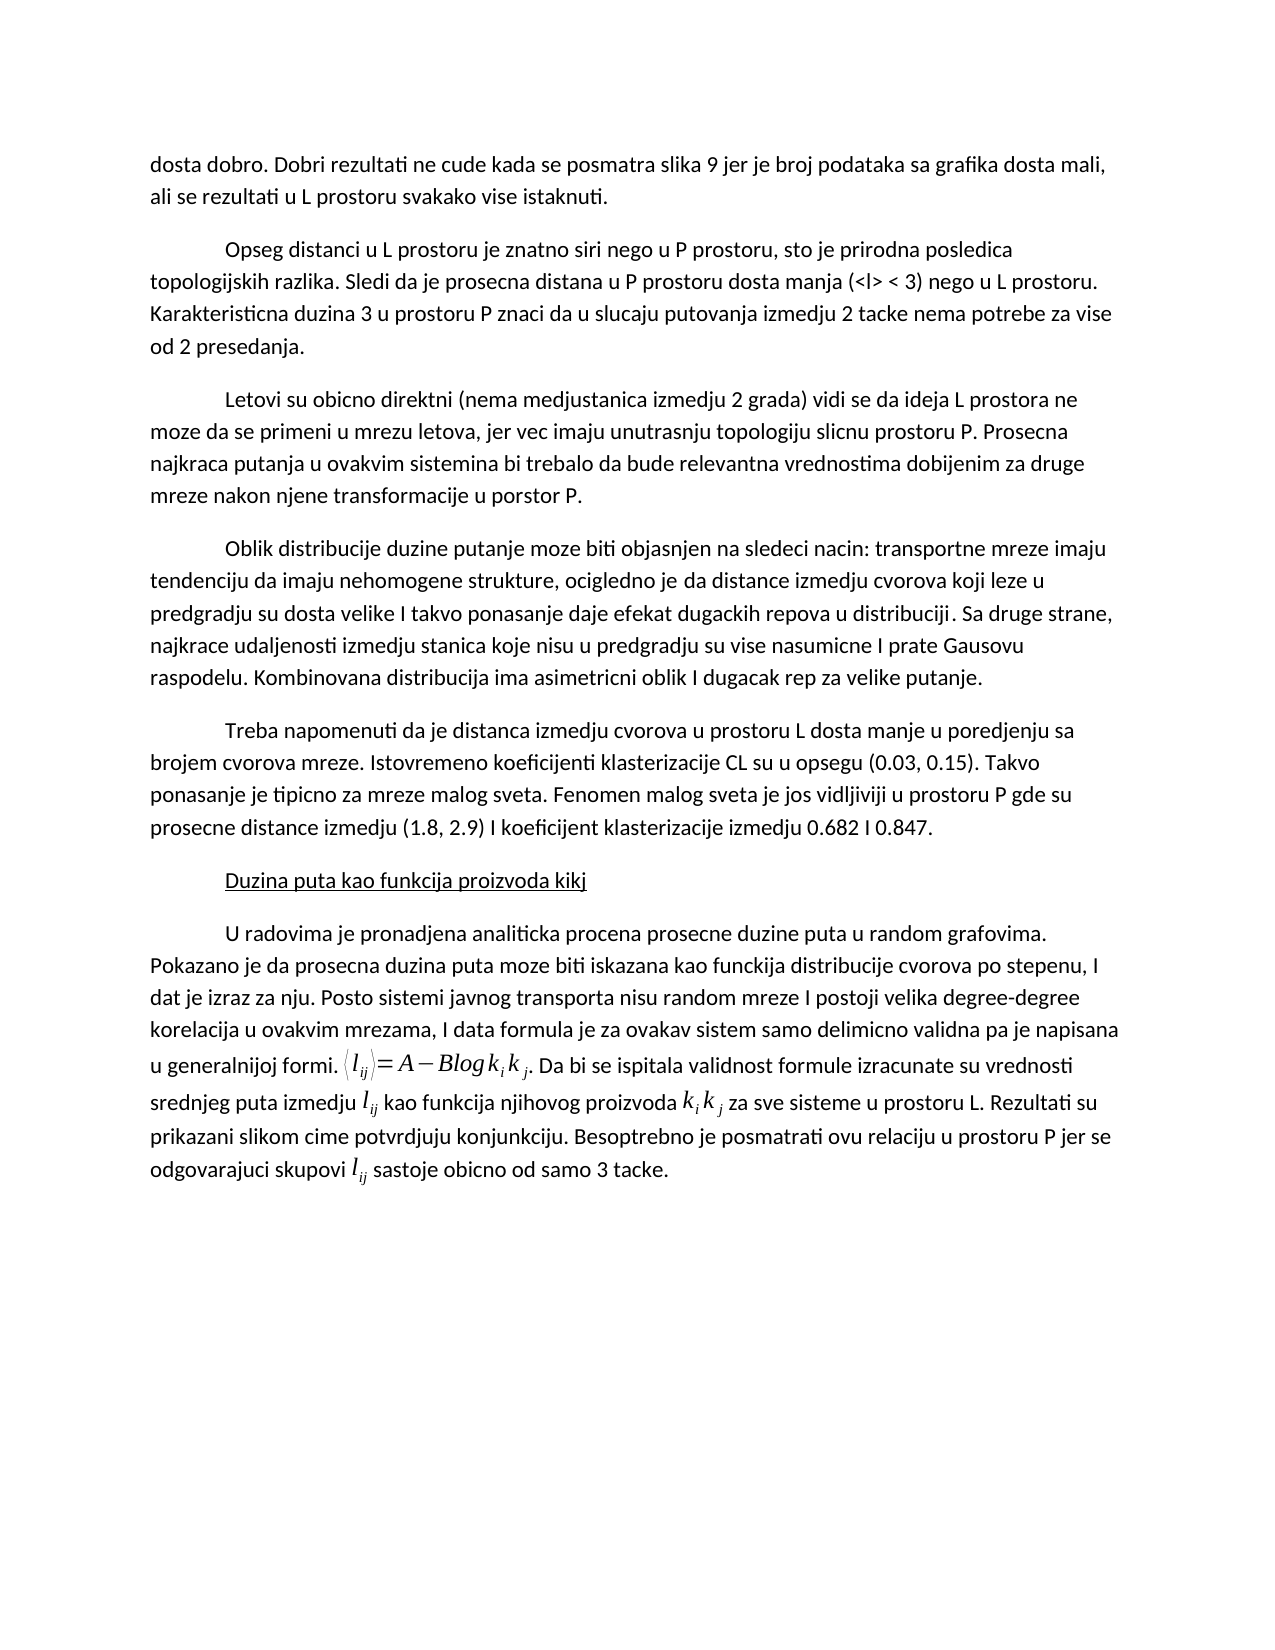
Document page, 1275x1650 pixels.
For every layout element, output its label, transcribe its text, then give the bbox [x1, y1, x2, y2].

text Opseg distanci u L prostoru je znatno siri nego u P prostoru, sto je prirodna posledica topologijskih razlika. Sledi da je prosecna distana u P prostoru dosta manja (<l> < 3) nego u L prostoru. Karakteristicna duzina 3 u prostoru P znaci da u slucaju putovanja izmedju 2 tacke nema potrebe za vise od 2 presedanja. [150, 235, 1125, 360]
text Oblik distribucije duzine putanje moze biti objasnjen na sledeci nacin: transportne mreze imaju tendenciju da imaju nehomogene strukture, ocigledno je da distance izmedju cvorova koji leze u predgradju su dosta velike I takvo ponasanje daje efekat dugackih repova u distribuciji. Sa druge strane, najkrace udaljenosti izmedju stanica koje nisu u predgradju su vise nasumicne I prate Gausovu raspodelu. Kombinovana distribucija ima asimetricni oblik I dugacak rep za velike putanje. [150, 534, 1125, 691]
text Duzina puta kao funkcija proizvoda kikj [150, 866, 1125, 894]
text Treba napomenuti da je distanca izmedju cvorova u prostoru L dosta manje u poredjenju sa brojem cvorova mreze. Istovremeno koeficijenti klasterizacije CL su u opsegu (0.03, 0.15). Takvo ponasanje je tipicno za mreze malog sveta. Fenomen malog sveta je jos vidljiviji u prostoru P gde su prosecne distance izmedju (1.8, 2.9) I koeficijent klasterizacije izmedju 0.682 I 0.847. [150, 716, 1125, 841]
text Letovi su obicno direktni (nema medjustanica izmedju 2 grada) vidi se da ideja L prostora ne moze da se primeni u mrezu letova, jer vec imaju unutrasnju topologiju slicnu prostoru P. Prosecna najkraca putanja u ovakvim sistemina bi trebalo da bude relevantna vrednostima dobijenim za druge mreze nakon njene transformacije u porstor P. [150, 385, 1125, 509]
text U radovima je pronadjena analiticka procena prosecne duzine puta u random grafovima. Pokazano je da prosecna duzina puta moze biti iskazana kao funckija distribucije cvorova po stepenu, I dat je izraz za nju. Posto sistemi javnog transporta nisu random mreze I postoji velika degree-degree korelacija u ovakvim mrezama, I data formula je za ovakav sistem samo delimicno validna pa je napisana u generalnijoj formi. . Da bi se ispitala validnost formule izracunate su vrednosti srednjeg puta izmedju kao funkcija njihovog proizvoda za sve sisteme u prostoru L. Rezultati su prikazani slikom cime potvrdjuju konjunkciju. Besoptrebno je posmatrati ovu relaciju u prostoru P jer se odgovarajuci skupovi sastoje obicno od samo 3 tacke. [150, 919, 1125, 1185]
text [150, 150, 1125, 210]
